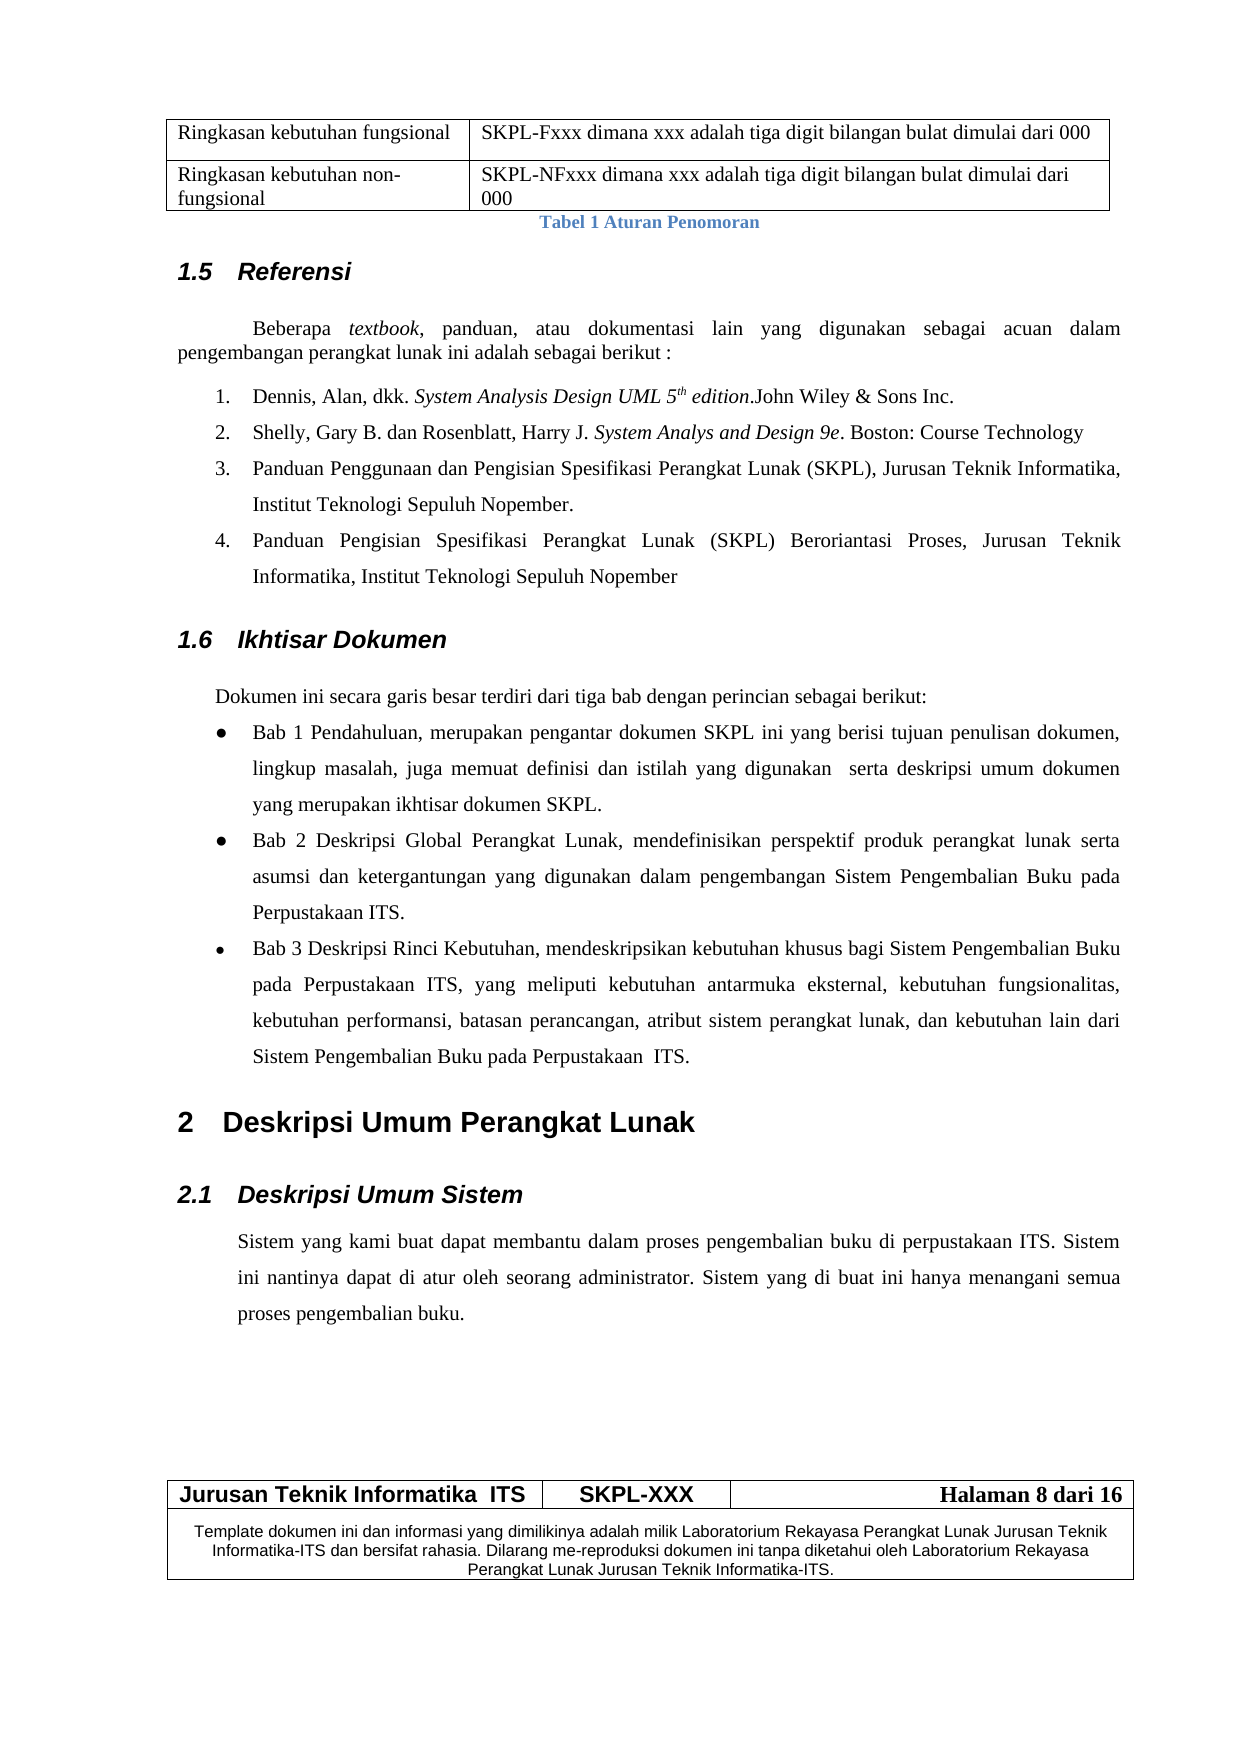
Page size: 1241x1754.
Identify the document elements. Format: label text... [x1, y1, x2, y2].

list Bab 3 Deskripsi Rinci Kebutuhan, mendeskripsikan kebutuhan khusus bagi Sistem Pengembalian Buku pada Perpustakaan ITS, yang meliputi kebutuhan antarmuka eksternal, kebutuhan fungsionalitas, kebutuhan performansi, batasan perancangan, atribut sistem perangkat lunak, dan kebutuhan lain dari Sistem Pengembalian Buku pada Perpustakaan ITS. [215, 936, 1121, 1068]
list Panduan Penggunaan dan Pengisian Spesifikasi Perangkat Lunak (SKPL), Jurusan Teknik Informatika, Institut Teknologi Sepuluh Nopember. [215, 456, 1121, 516]
list Shelly, Gary B. dan Rosenblatt, Harry J. System Analys and Design 9e. Boston: Course Technology [215, 419, 1121, 444]
subtitle Referensi [177, 257, 1121, 286]
text Sistem yang kami buat dapat membantu dalam proses pengembalian buku di perpustakaan ITS. Sistem ini nantinya dapat di atur oleh seorang administrator. Sistem yang di buat ini hanya menangani semua proses pengembalian buku. [237, 1229, 1121, 1325]
subtitle Ikhtisar Dokumen [177, 625, 1121, 653]
list Dennis, Alan, dkk. System Analysis Design UML 5th edition.John Wiley & Sons Inc. [215, 383, 1121, 408]
text Beberapa textbook, panduan, atau dokumentasi lain yang digunakan sebagai acuan dalam pengembangan perangkat lunak ini adalah sebagai berikut : [177, 316, 1121, 364]
table_cell Ringkasan kebutuhan non-fungsional [167, 161, 469, 209]
subtitle Deskripsi Umum Perangkat Lunak [177, 1104, 1121, 1138]
text Tabel 1 Aturan Penomoran [177, 211, 1121, 232]
text Dokumen ini secara garis besar terdiri dari tiga bab dengan perincian sebagai berikut: [177, 684, 1121, 708]
subtitle Deskripsi Umum Sistem [177, 1180, 1121, 1209]
table_cell Ringkasan kebutuhan fungsional [167, 120, 469, 160]
table_cell SKPL-NFxxx dimana xxx adalah tiga digit bilangan bulat dimulai dari 000 [470, 161, 1109, 209]
list Bab 2 Deskripsi Global Perangkat Lunak, mendefinisikan perspektif produk perangkat lunak serta asumsi dan ketergantungan yang digunakan dalam pengembangan Sistem Pengembalian Buku pada Perpustakaan ITS. [215, 828, 1121, 924]
list Bab 1 Pendahuluan, merupakan pengantar dokumen SKPL ini yang berisi tujuan penulisan dokumen, lingkup masalah, juga memuat definisi dan istilah yang digunakan serta deskripsi umum dokumen yang merupakan ikhtisar dokumen SKPL. [215, 720, 1121, 816]
table_cell SKPL-Fxxx dimana xxx adalah tiga digit bilangan bulat dimulai dari 000 [470, 120, 1109, 160]
list Panduan Pengisian Spesifikasi Perangkat Lunak (SKPL) Beroriantasi Proses, Jurusan Teknik Informatika, Institut Teknologi Sepuluh Nopember [215, 528, 1121, 588]
